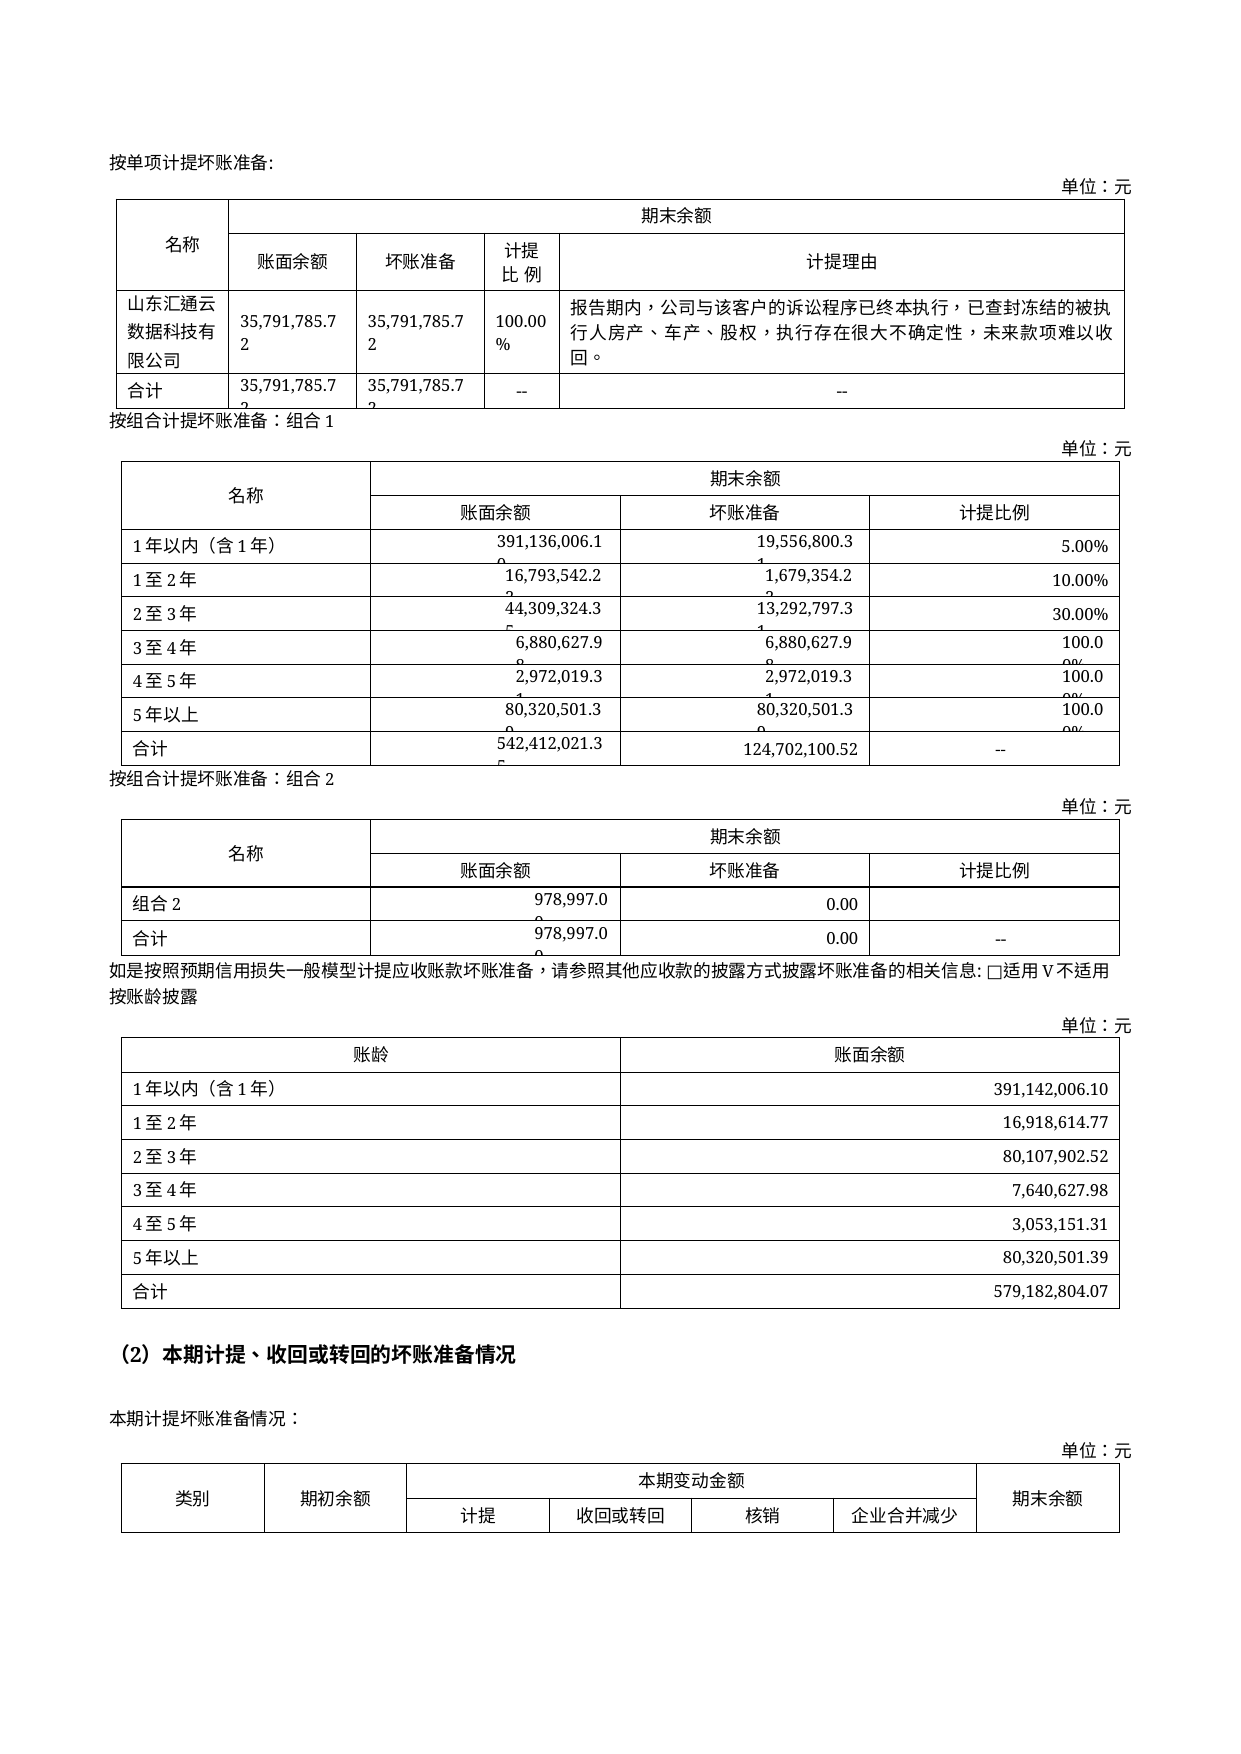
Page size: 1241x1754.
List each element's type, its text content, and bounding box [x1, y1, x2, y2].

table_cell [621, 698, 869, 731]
text 按账龄披露 [109, 982, 1132, 1009]
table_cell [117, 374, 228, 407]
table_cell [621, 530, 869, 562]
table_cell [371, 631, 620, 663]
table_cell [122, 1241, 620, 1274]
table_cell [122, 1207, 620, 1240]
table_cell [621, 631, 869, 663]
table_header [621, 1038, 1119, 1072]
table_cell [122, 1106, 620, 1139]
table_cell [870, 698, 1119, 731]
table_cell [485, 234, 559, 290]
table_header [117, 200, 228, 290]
text 本期计提坏账准备情况： [109, 1406, 1132, 1431]
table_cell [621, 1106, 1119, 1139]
text 按单项计提坏账准备: [109, 150, 1132, 174]
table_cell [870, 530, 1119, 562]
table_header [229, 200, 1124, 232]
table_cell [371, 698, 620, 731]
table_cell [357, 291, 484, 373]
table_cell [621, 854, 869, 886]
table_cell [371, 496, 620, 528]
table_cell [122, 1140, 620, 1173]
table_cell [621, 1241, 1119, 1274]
text 如是按照预期信用损失一般模型计提应收账款坏账准备，请参照其他应收款的披露方式披露坏账准备的相关信息: □适用V不适用 [109, 956, 1132, 982]
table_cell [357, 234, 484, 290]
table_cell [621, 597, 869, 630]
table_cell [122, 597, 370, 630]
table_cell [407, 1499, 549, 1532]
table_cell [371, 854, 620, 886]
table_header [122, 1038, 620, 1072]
subtitle （2）本期计提、收回或转回的坏账准备情况 [109, 1341, 1132, 1369]
text 单位：元 [109, 1439, 1132, 1463]
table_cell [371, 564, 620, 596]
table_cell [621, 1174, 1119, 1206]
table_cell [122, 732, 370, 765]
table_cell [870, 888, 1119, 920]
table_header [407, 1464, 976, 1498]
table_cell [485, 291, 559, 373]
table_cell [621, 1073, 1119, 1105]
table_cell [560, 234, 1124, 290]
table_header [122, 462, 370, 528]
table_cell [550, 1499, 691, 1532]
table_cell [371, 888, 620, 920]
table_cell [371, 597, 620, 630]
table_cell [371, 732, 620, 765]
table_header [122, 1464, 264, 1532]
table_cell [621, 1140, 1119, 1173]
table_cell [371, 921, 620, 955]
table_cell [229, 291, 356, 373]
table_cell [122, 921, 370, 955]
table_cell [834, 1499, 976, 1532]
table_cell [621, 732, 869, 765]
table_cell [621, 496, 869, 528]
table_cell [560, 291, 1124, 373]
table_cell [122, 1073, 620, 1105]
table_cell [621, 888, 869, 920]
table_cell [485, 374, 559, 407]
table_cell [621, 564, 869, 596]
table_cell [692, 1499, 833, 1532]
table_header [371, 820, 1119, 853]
text 单位：元 [109, 1013, 1132, 1037]
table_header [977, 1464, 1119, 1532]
text 按组合计提坏账准备：组合2 [109, 766, 1132, 791]
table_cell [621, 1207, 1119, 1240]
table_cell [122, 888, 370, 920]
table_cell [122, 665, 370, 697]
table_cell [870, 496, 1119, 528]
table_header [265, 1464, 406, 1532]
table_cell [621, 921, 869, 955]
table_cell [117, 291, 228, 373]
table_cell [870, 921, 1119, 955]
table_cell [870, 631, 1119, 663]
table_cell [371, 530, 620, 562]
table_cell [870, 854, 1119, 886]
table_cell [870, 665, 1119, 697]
text 单位：元 [109, 437, 1132, 461]
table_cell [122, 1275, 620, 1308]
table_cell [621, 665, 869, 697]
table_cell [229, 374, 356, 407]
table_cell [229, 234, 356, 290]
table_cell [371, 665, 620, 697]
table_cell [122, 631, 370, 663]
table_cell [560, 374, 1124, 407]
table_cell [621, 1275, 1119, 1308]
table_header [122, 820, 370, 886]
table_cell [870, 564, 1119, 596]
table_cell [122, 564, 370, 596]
text 单位：元 [109, 795, 1132, 819]
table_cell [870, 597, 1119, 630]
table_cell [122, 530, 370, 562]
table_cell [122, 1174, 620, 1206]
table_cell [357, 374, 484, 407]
text 单位：元 [109, 174, 1132, 198]
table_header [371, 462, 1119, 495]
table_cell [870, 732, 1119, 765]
text 按组合计提坏账准备：组合1 [109, 408, 1132, 433]
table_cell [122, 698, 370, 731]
